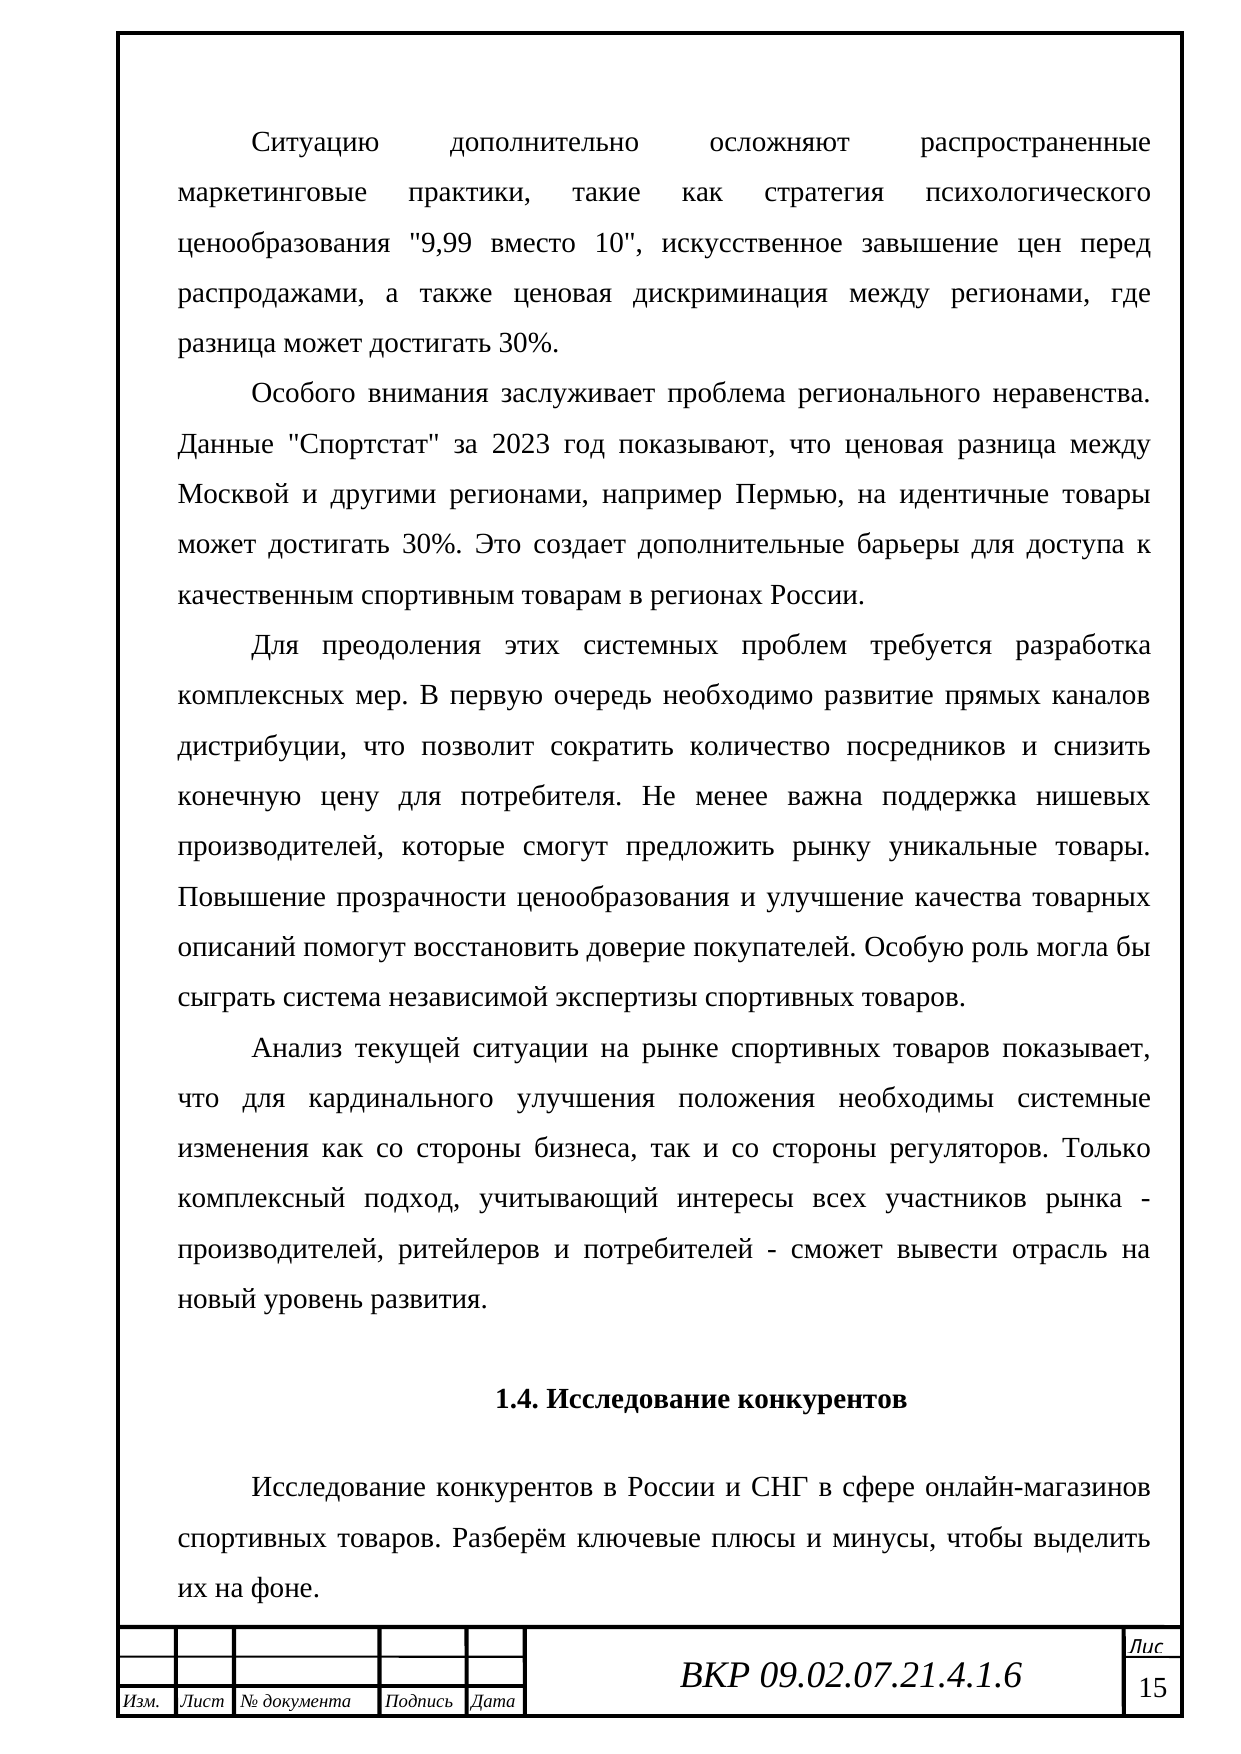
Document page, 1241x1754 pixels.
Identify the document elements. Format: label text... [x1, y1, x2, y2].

text Для преодоления этих системных проблем требуется разработка комплексных мер. В первую очередь необходимо развитие прямых каналов дистрибуции, что позволит сократить количество посредников и снизить конечную цену для потребителя. Не менее важна поддержка нишевых производителей, которые смогут предложить рынку уникальные товары. Повышение прозрачности ценообразования и улучшение качества товарных описаний помогут восстановить доверие покупателей. Особую роль могла бы сыграть система независимой экспертизы спортивных товаров. [177, 627, 1152, 1013]
text Исследование конкурентов в России и СНГ в сфере онлайн-магазинов спортивных товаров. Разберём ключевые плюсы и минусы, чтобы выделить их на фоне. [177, 1469, 1152, 1603]
text Ситуацию дополнительно осложняют распространенные маркетинговые практики, такие как стратегия психологического ценообразования "9,99 вместо 10", искусственное завышение цен перед распродажами, а также ценовая дискриминация между регионами, где разница может достигать 30%. [177, 124, 1152, 359]
subtitle Исследование конкурентов [177, 1382, 1152, 1415]
text Анализ текущей ситуации на рынке спортивных товаров показывает, что для кардинального улучшения положения необходимы системные изменения как со стороны бизнеса, так и со стороны регуляторов. Только комплексный подход, учитывающий интересы всех участников рынка - производителей, ритейлеров и потребителей - сможет вывести отрасль на новый уровень развития. [177, 1030, 1152, 1315]
text Особого внимания заслуживает проблема регионального неравенства. Данные "Спортстат" за 2023 год показывают, что ценовая разница между Москвой и другими регионами, например Пермью, на идентичные товары может достигать 30%. Это создает дополнительные барьеры для доступа к качественным спортивным товарам в регионах России. [177, 376, 1152, 610]
